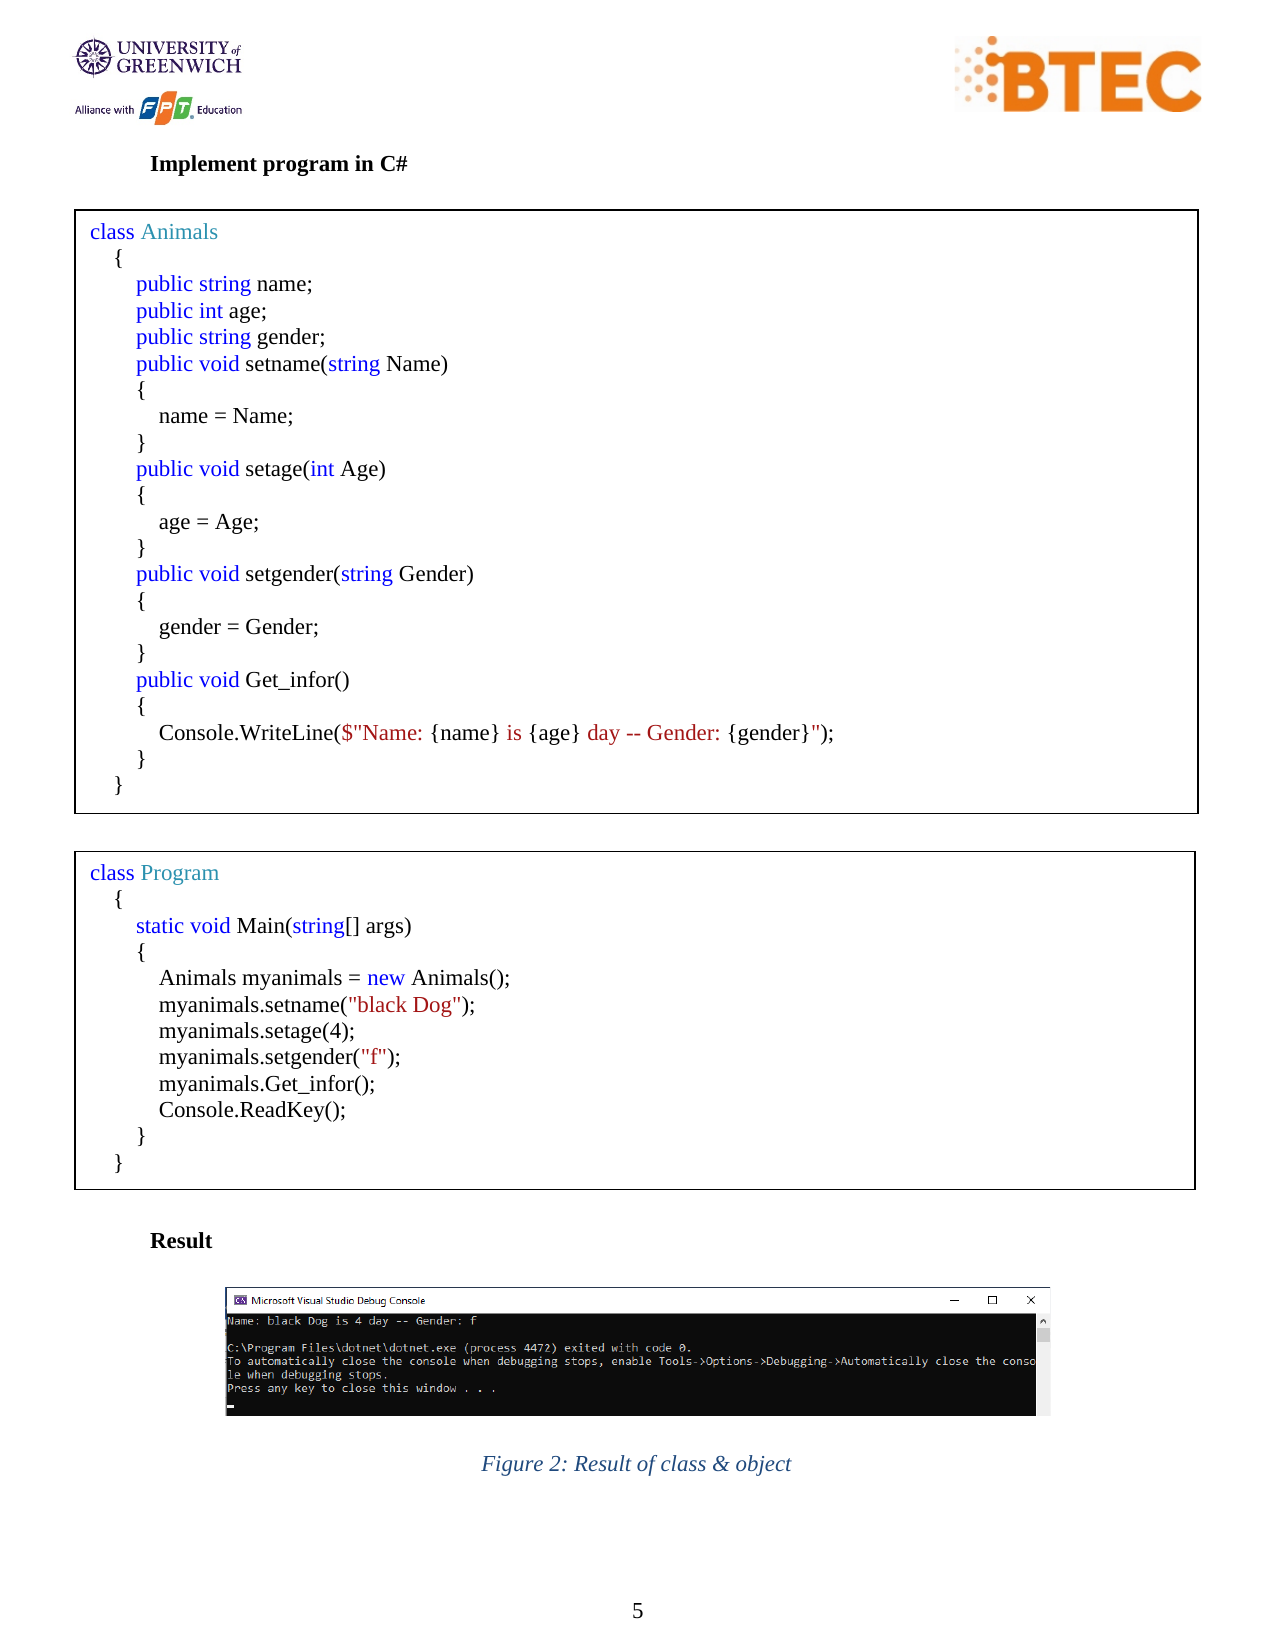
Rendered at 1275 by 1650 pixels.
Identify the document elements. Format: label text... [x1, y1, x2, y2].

picture [61, 25, 254, 136]
text Result [75, 1227, 1200, 1253]
text Implement program in C# [75, 150, 1200, 176]
picture [954, 36, 1202, 112]
picture [225, 1287, 1050, 1416]
text Figure 2: Result of class & object [75, 1450, 1200, 1476]
